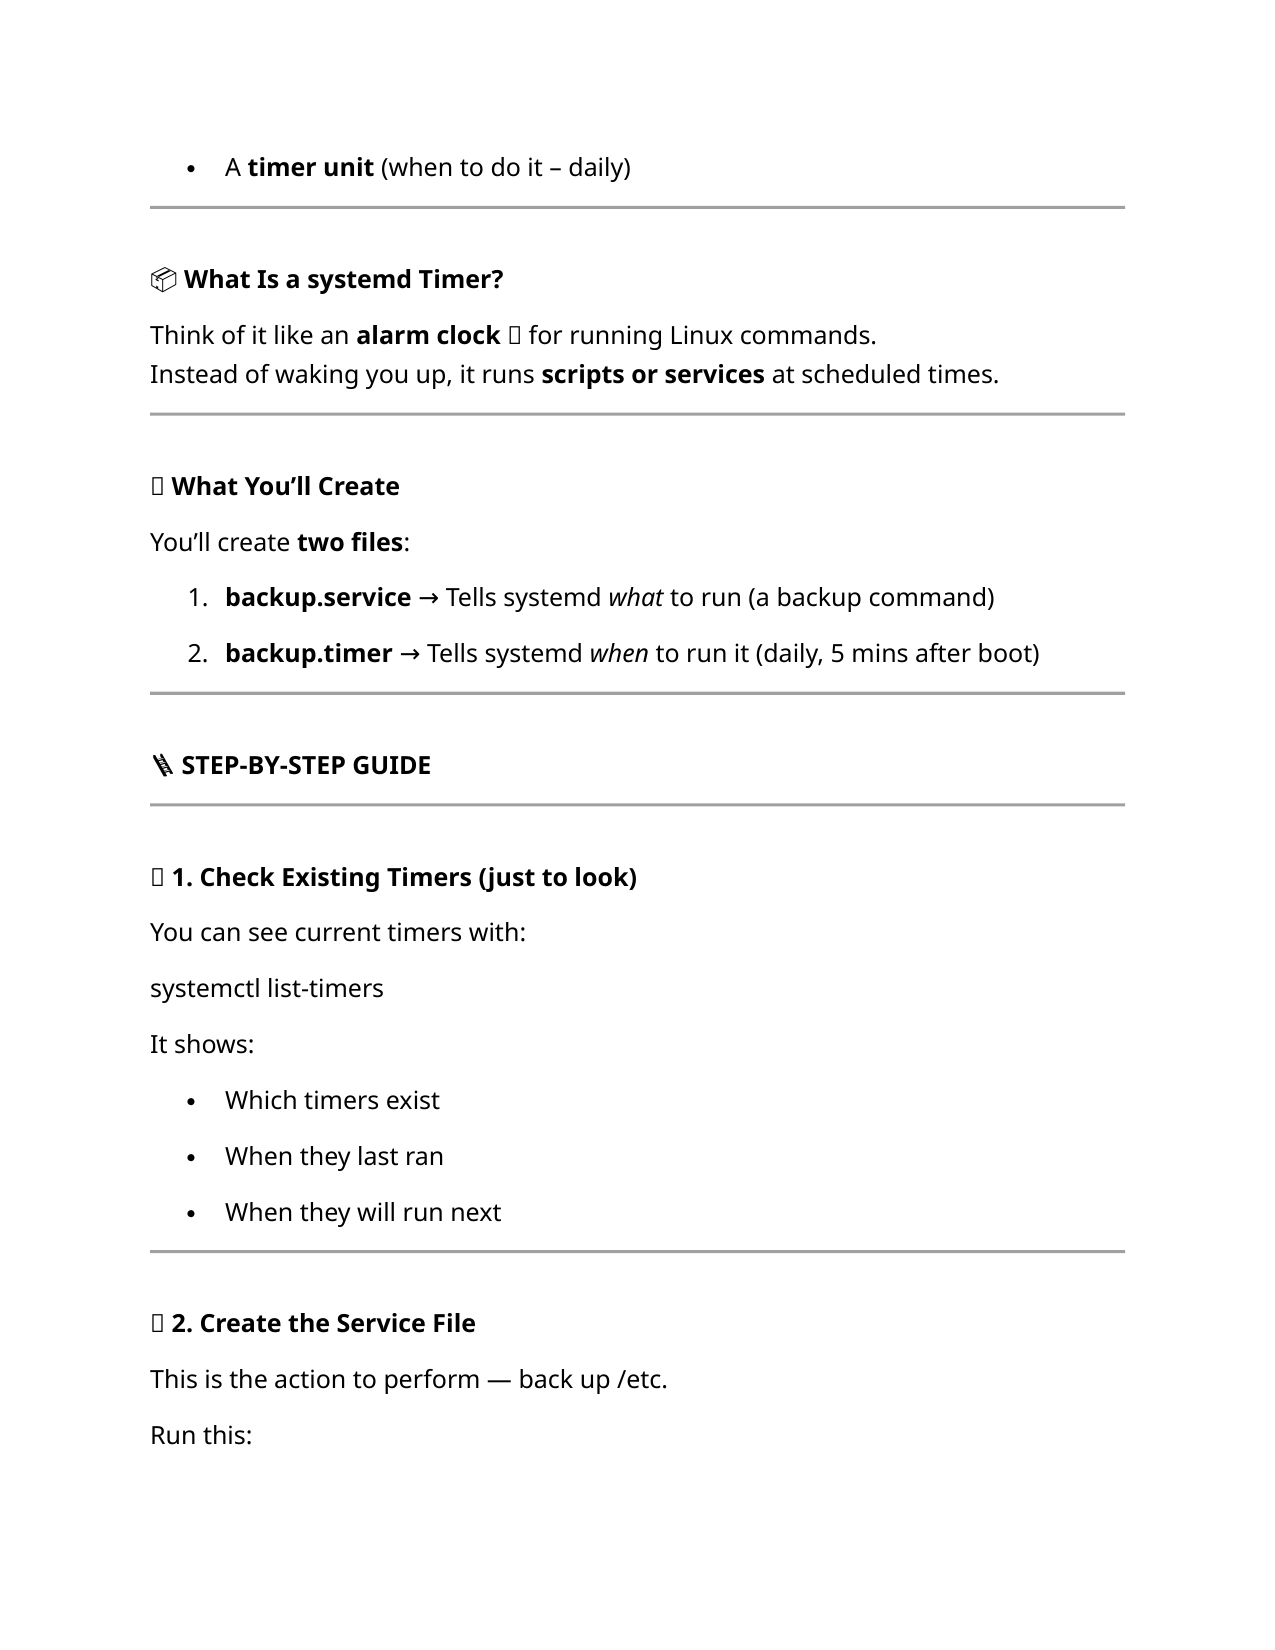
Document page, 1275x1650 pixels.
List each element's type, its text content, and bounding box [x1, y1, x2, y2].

list A timer unit (when to do it – daily) [187, 150, 1125, 184]
text You’ll create two files: [150, 524, 1125, 558]
list backup.timer → Tells systemd when to run it (daily, 5 mins after boot) [187, 636, 1125, 670]
text It shows: [150, 1027, 1125, 1061]
text You can see current timers with: [150, 915, 1125, 949]
list Which timers exist [187, 1082, 1125, 1117]
list backup.service → Tells systemd what to run (a backup command) [187, 580, 1125, 614]
text 📦 What Is a systemd Timer? [150, 262, 1125, 296]
text ✅ 1. Check Existing Timers (just to look) [150, 859, 1125, 893]
list When they will run next [187, 1194, 1125, 1228]
text 🪜 STEP-BY-STEP GUIDE [150, 747, 1125, 782]
text ✅ 2. Create the Service File [150, 1306, 1125, 1340]
text systemctl list-timers [150, 971, 1125, 1005]
text 📝 What You’ll Create [150, 468, 1125, 502]
text Run this: [150, 1417, 1125, 1452]
text Think of it like an alarm clock ⏰ for running Linux commands. Instead of waking you up, it runs scripts or services at scheduled times. [150, 317, 1125, 391]
list When they last ran [187, 1138, 1125, 1172]
text This is the action to perform — back up /etc. [150, 1362, 1125, 1396]
